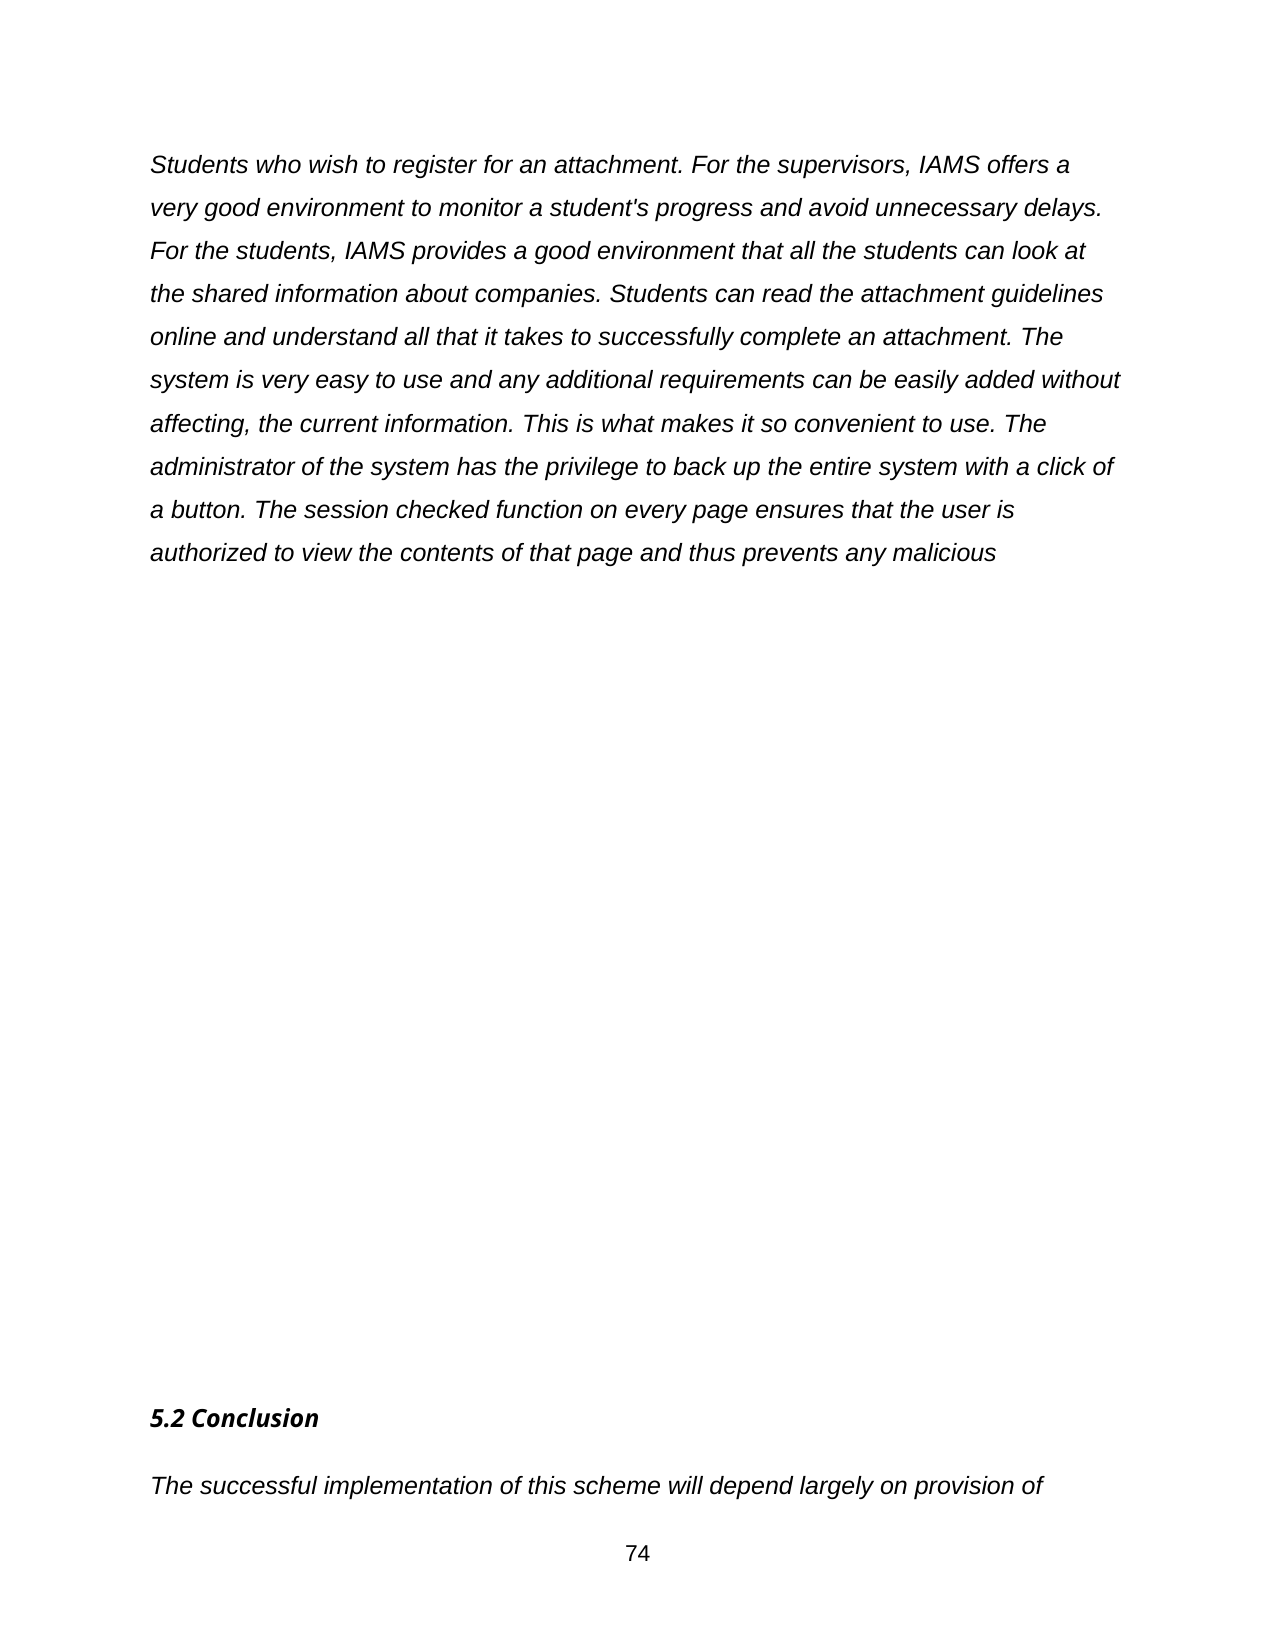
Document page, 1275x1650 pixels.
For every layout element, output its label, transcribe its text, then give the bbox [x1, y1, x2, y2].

text The successful implementation of this scheme will depend largely on provision of [150, 1471, 1142, 1499]
subtitle Conclusion [150, 1401, 1142, 1434]
text Students who wish to register for an attachment. For the supervisors, IAMS offers a very good environment to monitor a student's progress and avoid unnecessary delays. For the students, IAMS provides a good environment that all the students can look at the shared information about companies. Students can read the attachment guidelines online and understand all that it takes to successfully complete an attachment. The system is very easy to use and any additional requirements can be easily added without affecting, the current information. This is what makes it so convenient to use. The administrator of the system has the privilege to back up the entire system with a click of a button. The session checked function on every page ensures that the user is authorized to view the contents of that page and thus prevents any malicious [150, 150, 1128, 567]
